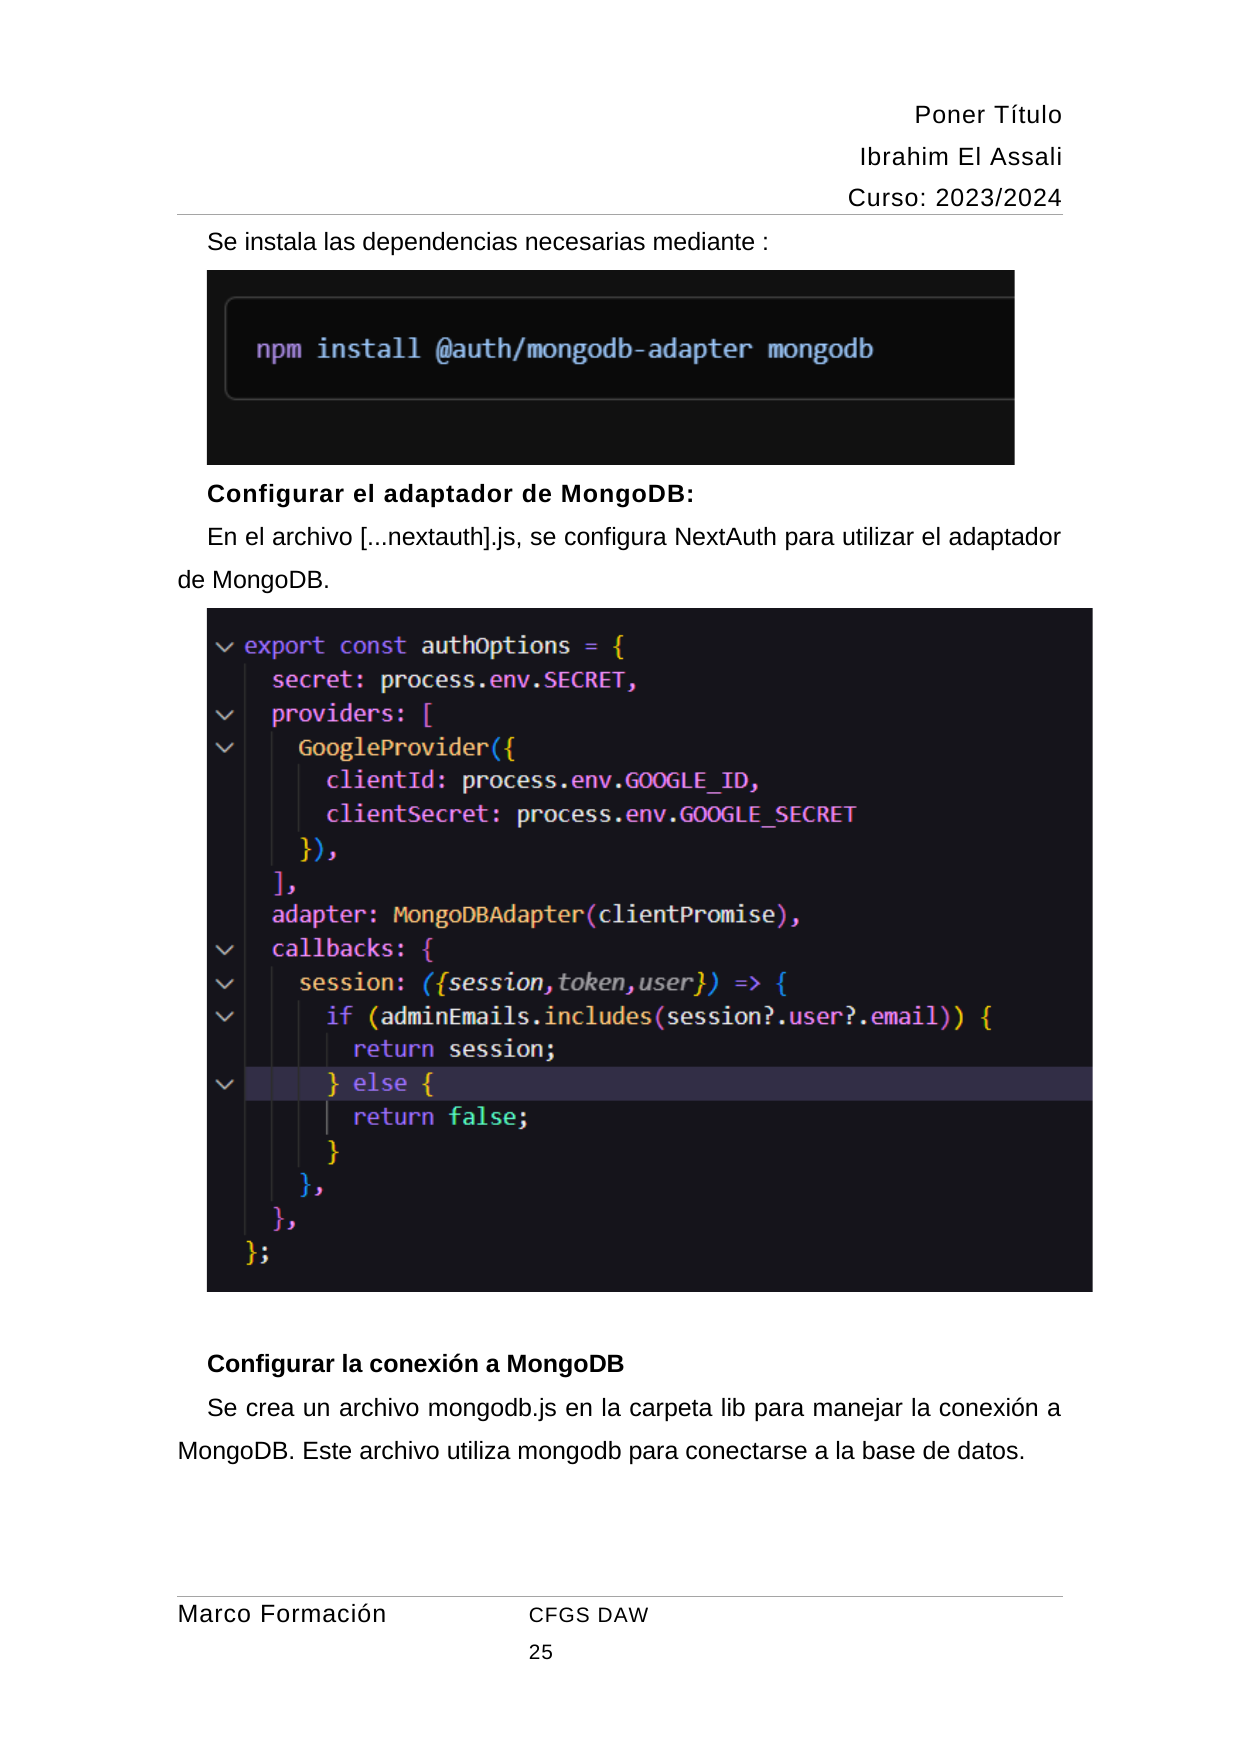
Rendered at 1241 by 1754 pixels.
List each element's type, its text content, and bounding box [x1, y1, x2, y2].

text Configurar el adaptador de MongoDB: [177, 479, 1063, 507]
text Se crea un archivo mongodb.js en la carpeta lib para manejar la conexión a MongoDB. Este archivo utiliza mongodb para conectarse a la base de datos. [177, 1392, 1063, 1464]
picture [206, 270, 1015, 465]
picture [206, 608, 1093, 1292]
text Se instala las dependencias necesarias mediante : [177, 227, 1063, 256]
text Configurar la conexión a MongoDB [177, 1349, 1063, 1378]
text En el archivo [...nextauth].js, se configura NextAuth para utilizar el adaptador de MongoDB. [177, 522, 1063, 594]
